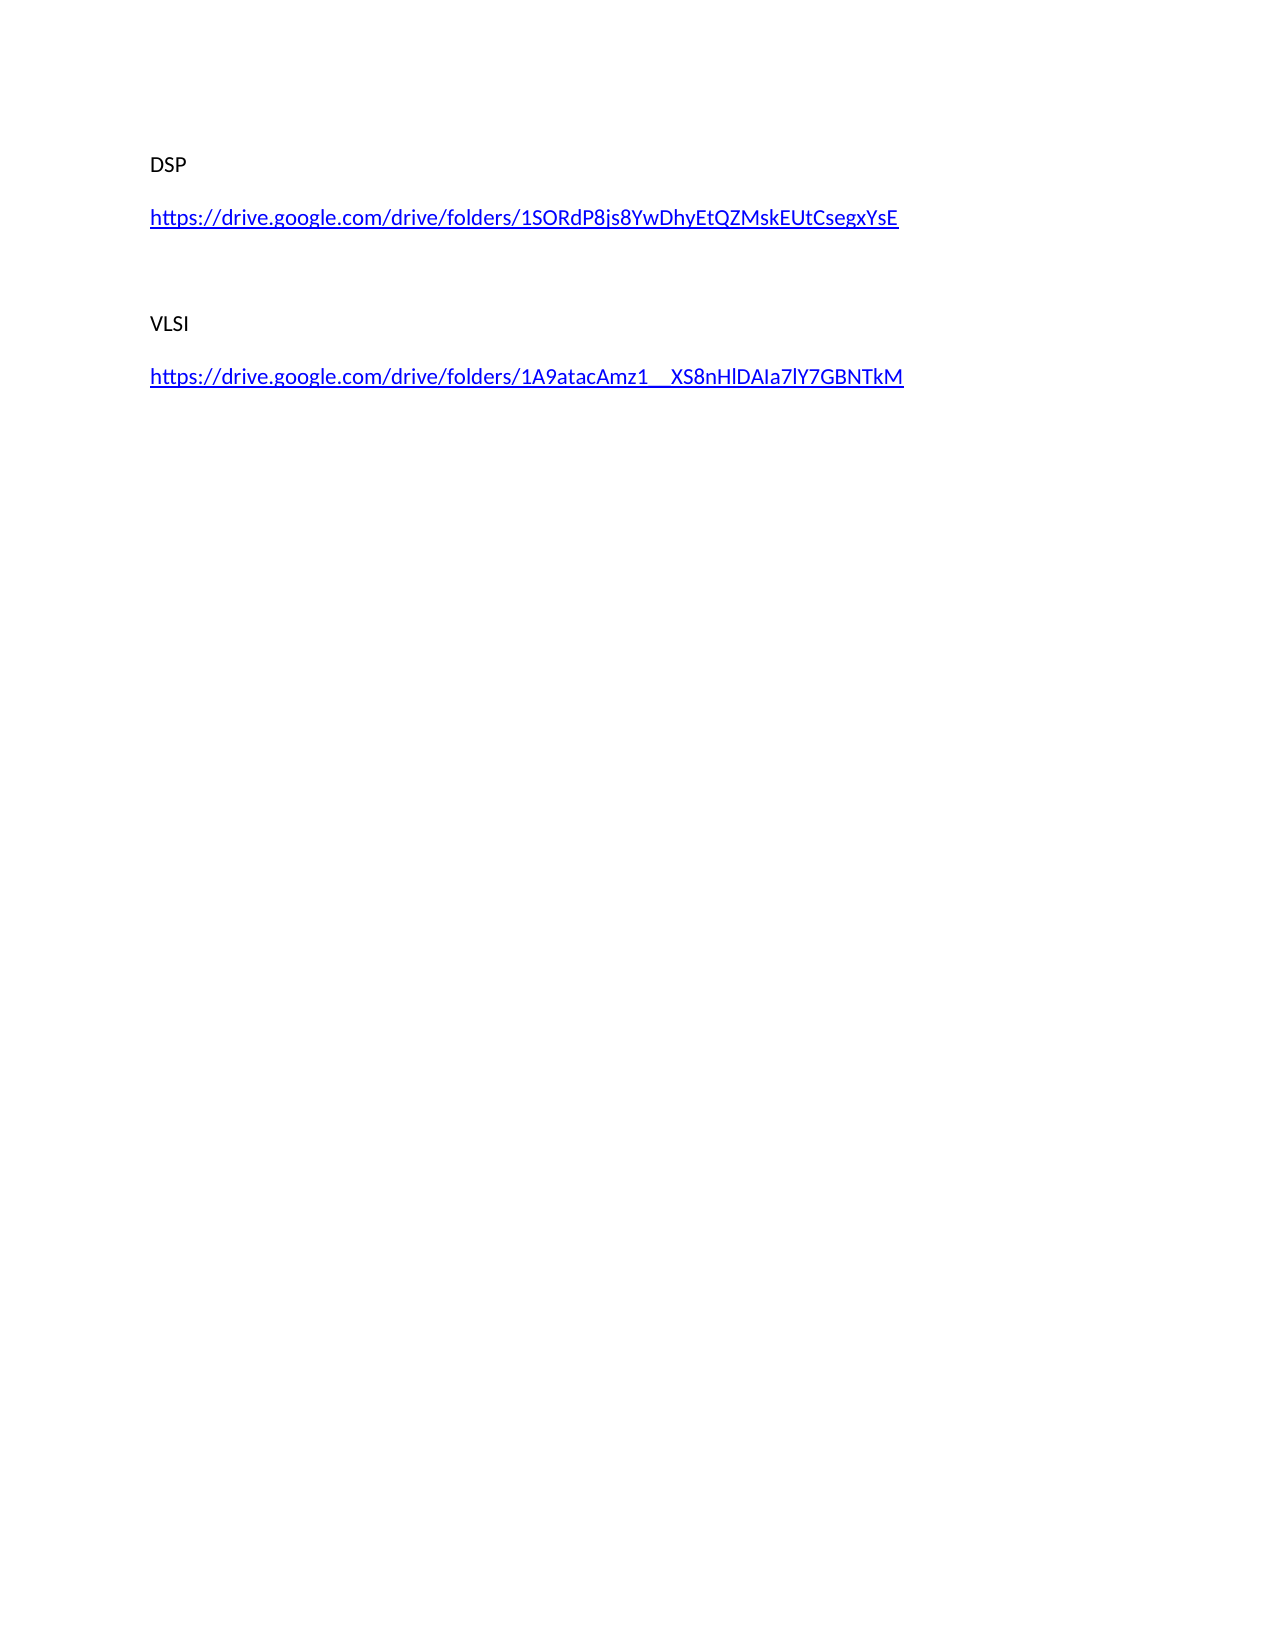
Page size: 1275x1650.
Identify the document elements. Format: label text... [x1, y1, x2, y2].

text https://drive.google.com/drive/folders/1SORdP8js8YwDhyEtQZMskEUtCsegxYsE [150, 203, 1125, 231]
text https://drive.google.com/drive/folders/1A9atacAmz1__XS8nHlDAIa7lY7GBNTkM [150, 362, 1125, 390]
text DSP [150, 150, 1125, 178]
text VLSI [150, 309, 1125, 337]
